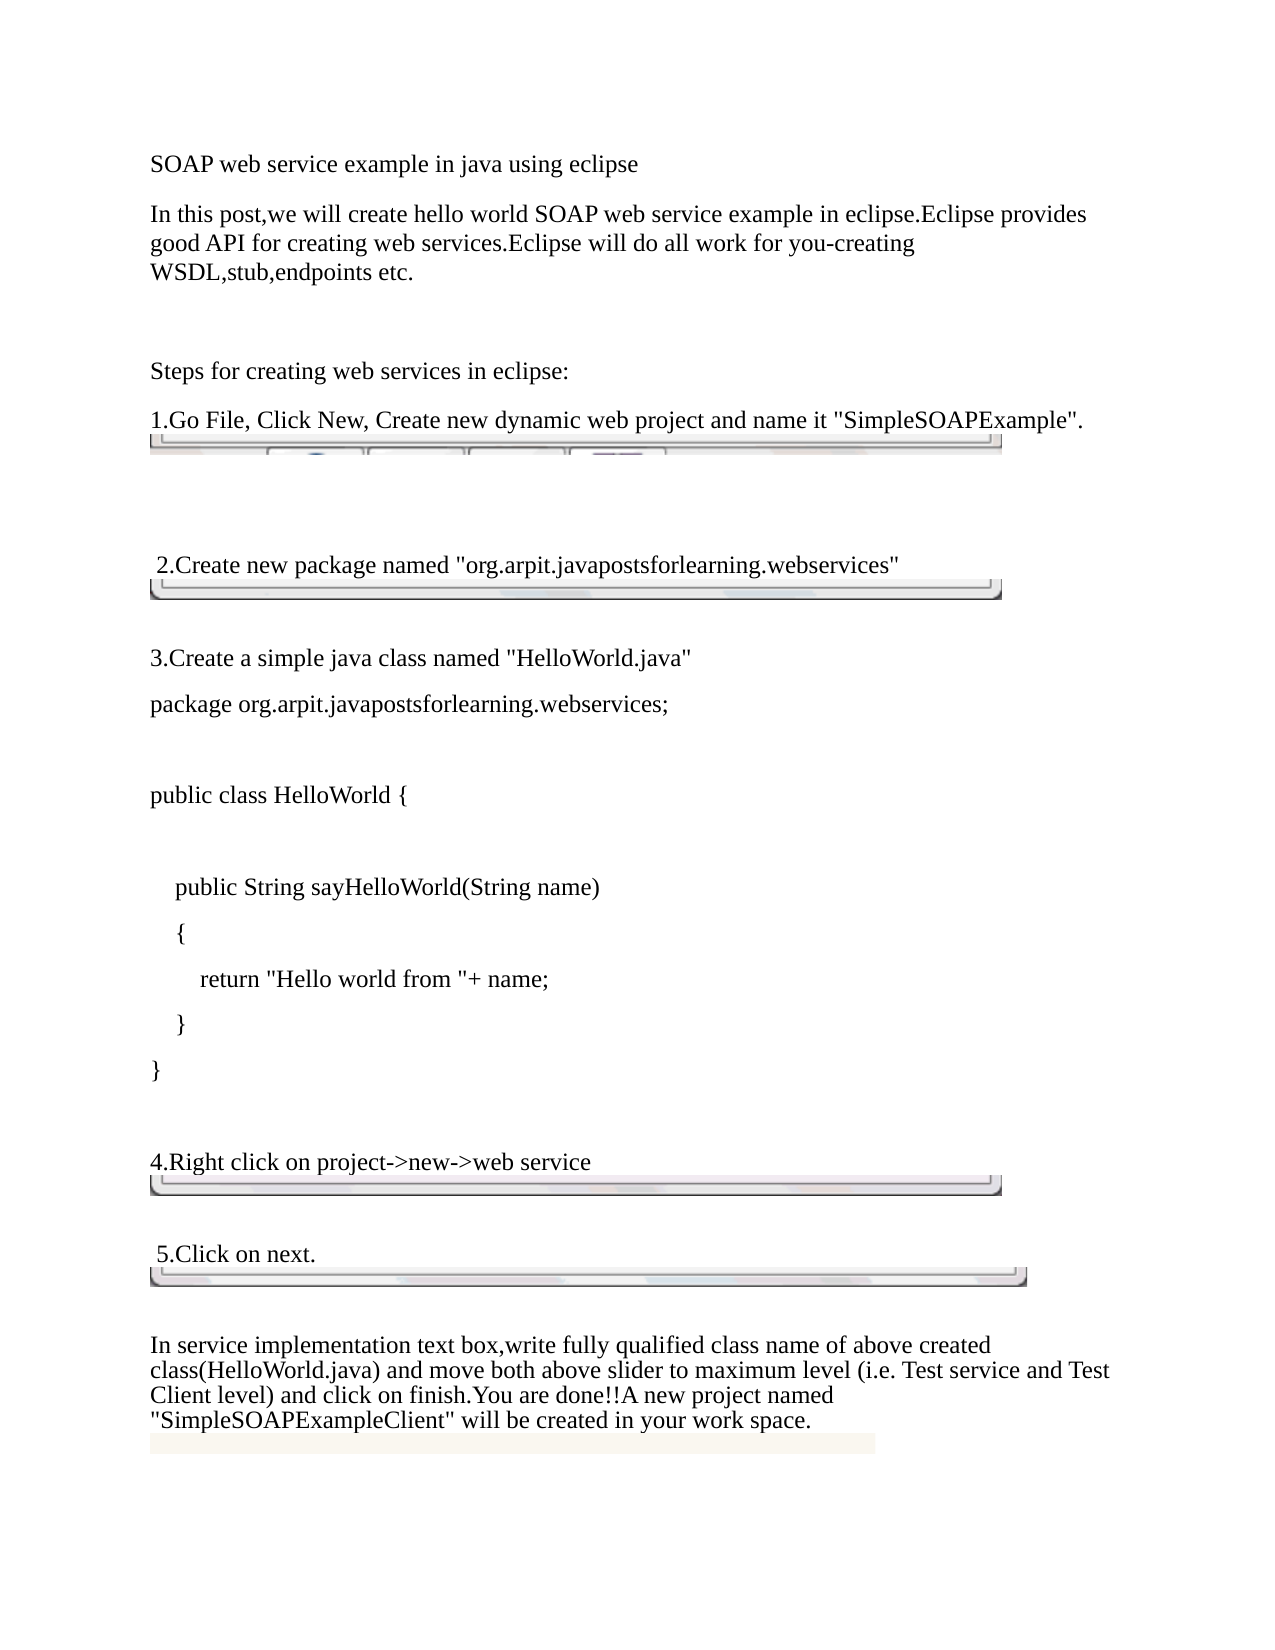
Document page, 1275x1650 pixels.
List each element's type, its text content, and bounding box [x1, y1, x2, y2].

text 5.Click on next. [150, 1242, 1125, 1267]
text package org.arpit.javapostsforlearning.webservices; [150, 692, 1125, 717]
text { [150, 921, 1125, 946]
text In this post,we will create hello world SOAP web service example in eclipse.Eclipse provides good API for creating web services.Eclipse will do all work for you-creating WSDL,stub,endpoints etc. [150, 199, 1125, 286]
text 1.Go File, Click New, Create new dynamic web project and name it "SimpleSOAPExample". [150, 406, 1125, 434]
text Steps for creating web services in eclipse: [150, 356, 1125, 385]
text 3.Create a simple java class named "HelloWorld.java" [150, 646, 1125, 671]
text public class HelloWorld { [150, 784, 1125, 809]
text } [150, 1013, 1125, 1038]
text 2.Create new package named "org.arpit.javapostsforlearning.webservices" [150, 551, 1125, 579]
text public String sayHelloWorld(String name) [150, 875, 1125, 900]
text return "Hello world from "+ name; [150, 967, 1125, 992]
text 4.Right click on project->new->web service [150, 1150, 1125, 1175]
text SOAP web service example in java using eclipse [150, 150, 1125, 179]
text In service implementation text box,write fully qualified class name of above created class(HelloWorld.java) and move both above slider to maximum level (i.e. Test service and Test Client level) and click on finish.You are done!!A new project named "SimpleSOAPExampleClient" will be created in your work space. [150, 1334, 1125, 1434]
text } [150, 1059, 1125, 1084]
